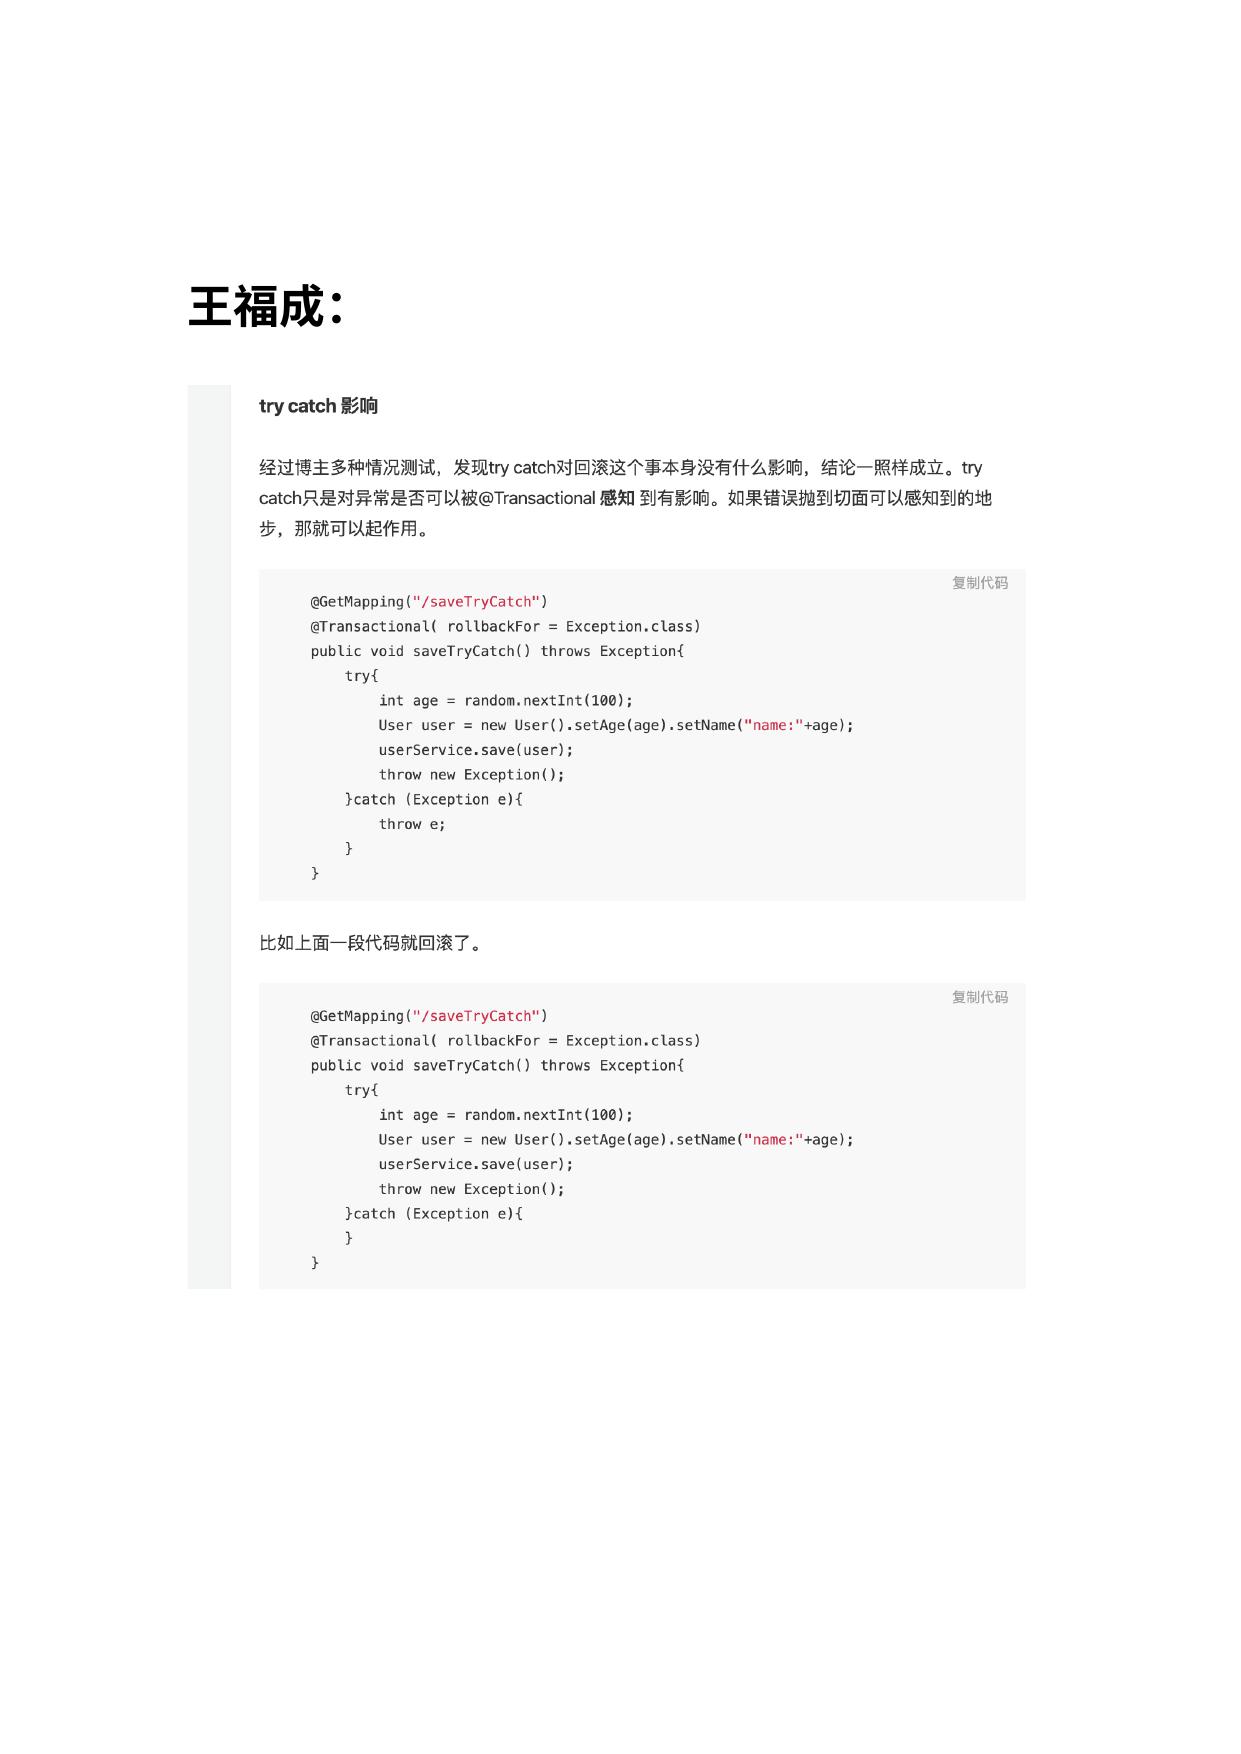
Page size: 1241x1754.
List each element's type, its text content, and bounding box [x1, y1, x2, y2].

picture [187, 385, 1053, 1289]
text 王福成： [187, 255, 1053, 352]
